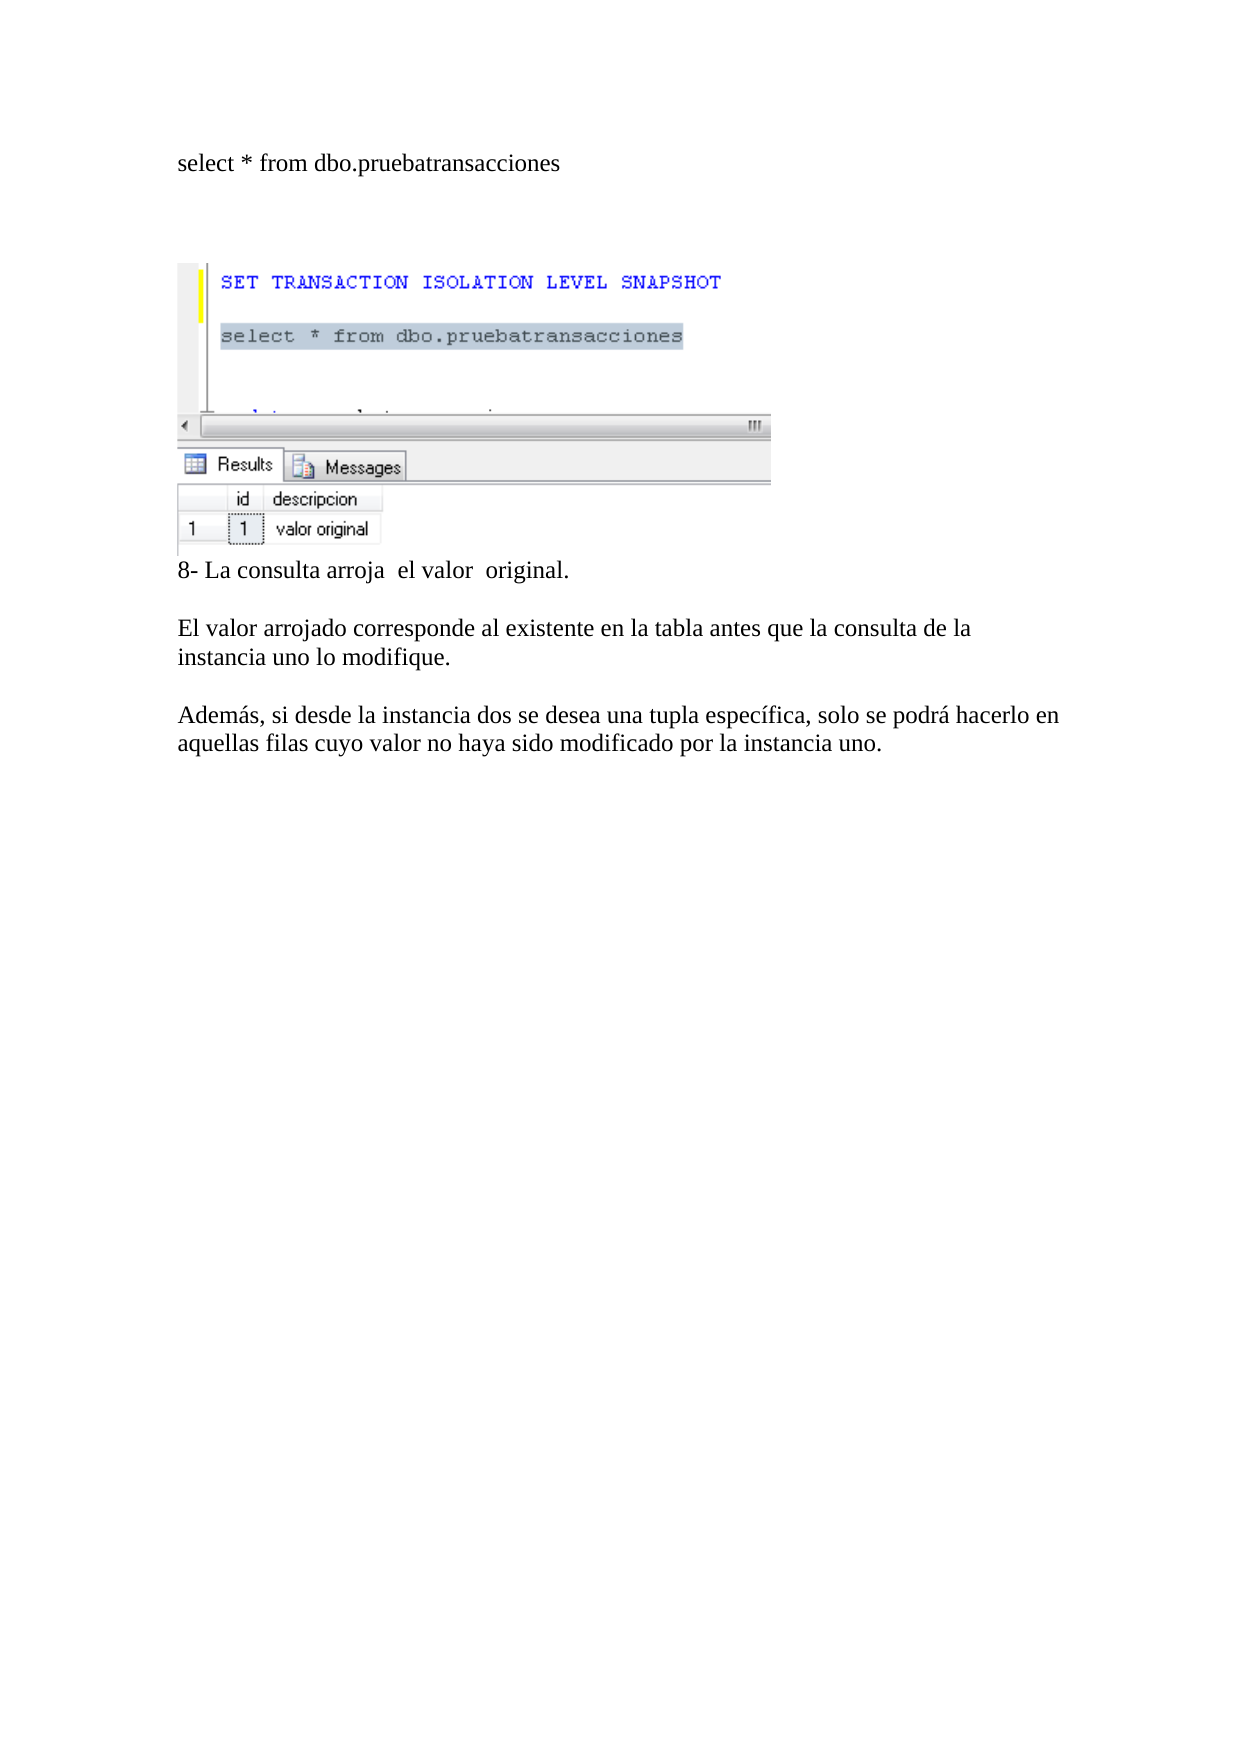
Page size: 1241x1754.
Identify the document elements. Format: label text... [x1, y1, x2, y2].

text Además, si desde la instancia dos se desea una tupla específica, solo se podrá hacerlo en aquellas filas cuyo valor no haya sido modificado por la instancia uno. [177, 700, 1063, 757]
picture [177, 263, 771, 556]
text select * from dbo.pruebatransacciones [177, 148, 1063, 176]
text El valor arrojado corresponde al existente en la tabla antes que la consulta de la instancia uno lo modifique. [177, 613, 1063, 671]
